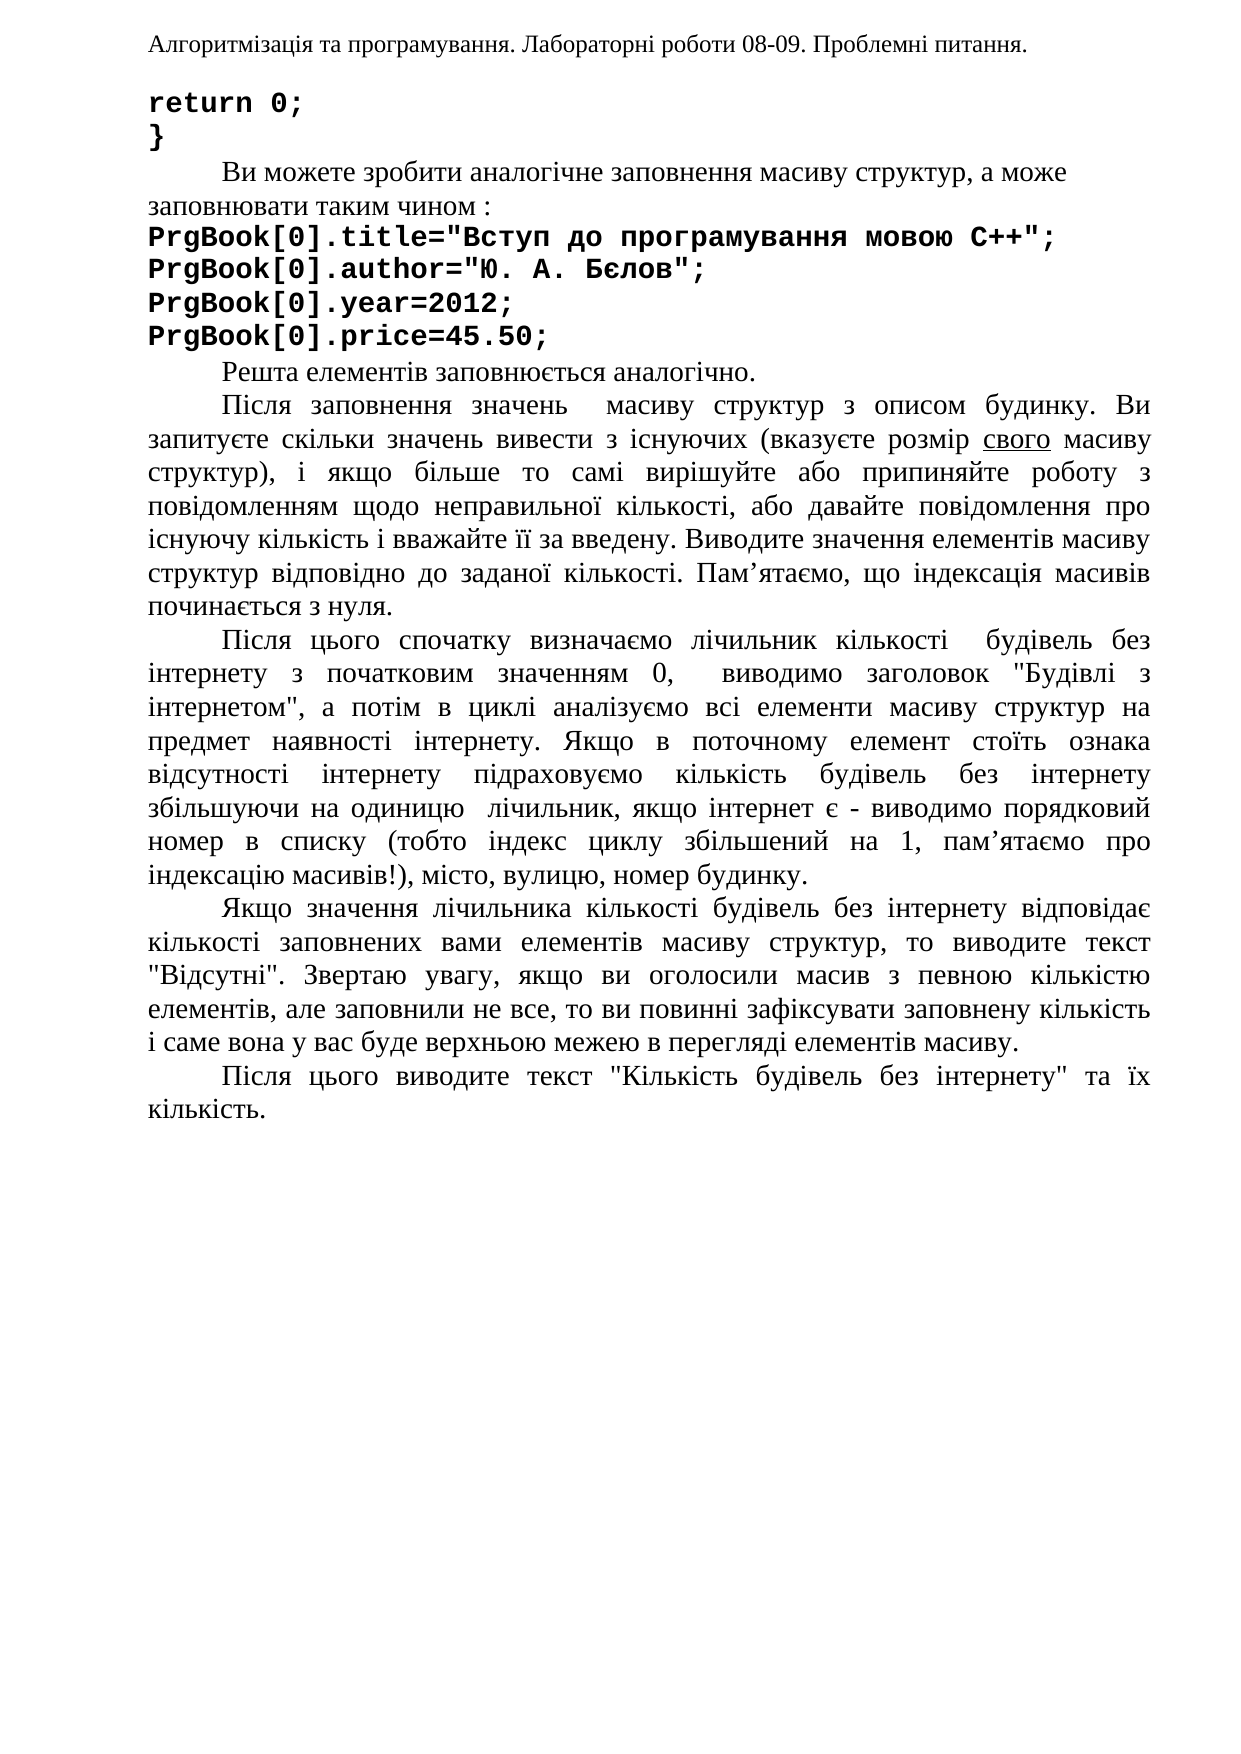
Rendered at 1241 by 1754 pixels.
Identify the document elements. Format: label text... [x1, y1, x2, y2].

text Решта елементів заповнюється аналогічно. [148, 354, 1152, 387]
text PrgBook[0].year=2012; [148, 288, 1152, 321]
text Після цього виводите текст "Кількість будівель без інтернету" та їх кількість. [148, 1058, 1152, 1125]
text } [148, 122, 1152, 154]
text return 0; [148, 88, 1152, 122]
text Після заповнення значень масиву структур з описом будинку. Ви запитуєте скільки значень вивести з існуючих (вказуєте розмір свого масиву структур), і якщо більше то самі вирішуйте або припиняйте роботу з повідомленням щодо неправильної кількості, або давайте повідомлення про існуючу кількість і вважайте її за введену. Виводите значення елементів масиву структур відповідно до заданої кількості. Пам’ятаємо, що індексація масивів починається з нуля. [148, 387, 1152, 622]
text Ви можете зробити аналогічне заповнення масиву структур, а може заповнювати таким чином : [148, 154, 1152, 222]
text PrgBook[0].author="Ю. А. Бєлов"; [148, 255, 1152, 288]
text Після цього спочатку визначаємо лічильник кількості будівель без інтернету з початковим значенням 0, виводимо заголовок "Будівлі з інтернетом", а потім в циклі аналізуємо всі елементи масиву структур на предмет наявності інтернету. Якщо в поточному елемент стоїть ознака відсутності інтернету підраховуємо кількість будівель без інтернету збільшуючи на одиницю лічильник, якщо інтернет є - виводимо порядковий номер в списку (тобто індекс циклу збільшений на 1, пам’ятаємо про індексацію масивів!), місто, вулицю, номер будинку. [148, 622, 1152, 890]
text PrgBook[0].title="Вступ до програмування мовою С++"; [148, 222, 1152, 255]
text PrgBook[0].price=45.50; [148, 321, 1152, 354]
text Якщо значення лічильника кількості будівель без інтернету відповідає кількості заповнених вами елементів масиву структур, то виводите текст "Відсутні". Звертаю увагу, якщо ви оголосили масив з певною кількістю елементів, але заповнили не все, то ви повинні зафіксувати заповнену кількість і саме вона у вас буде верхньою межею в перегляді елементів масиву. [148, 890, 1152, 1058]
